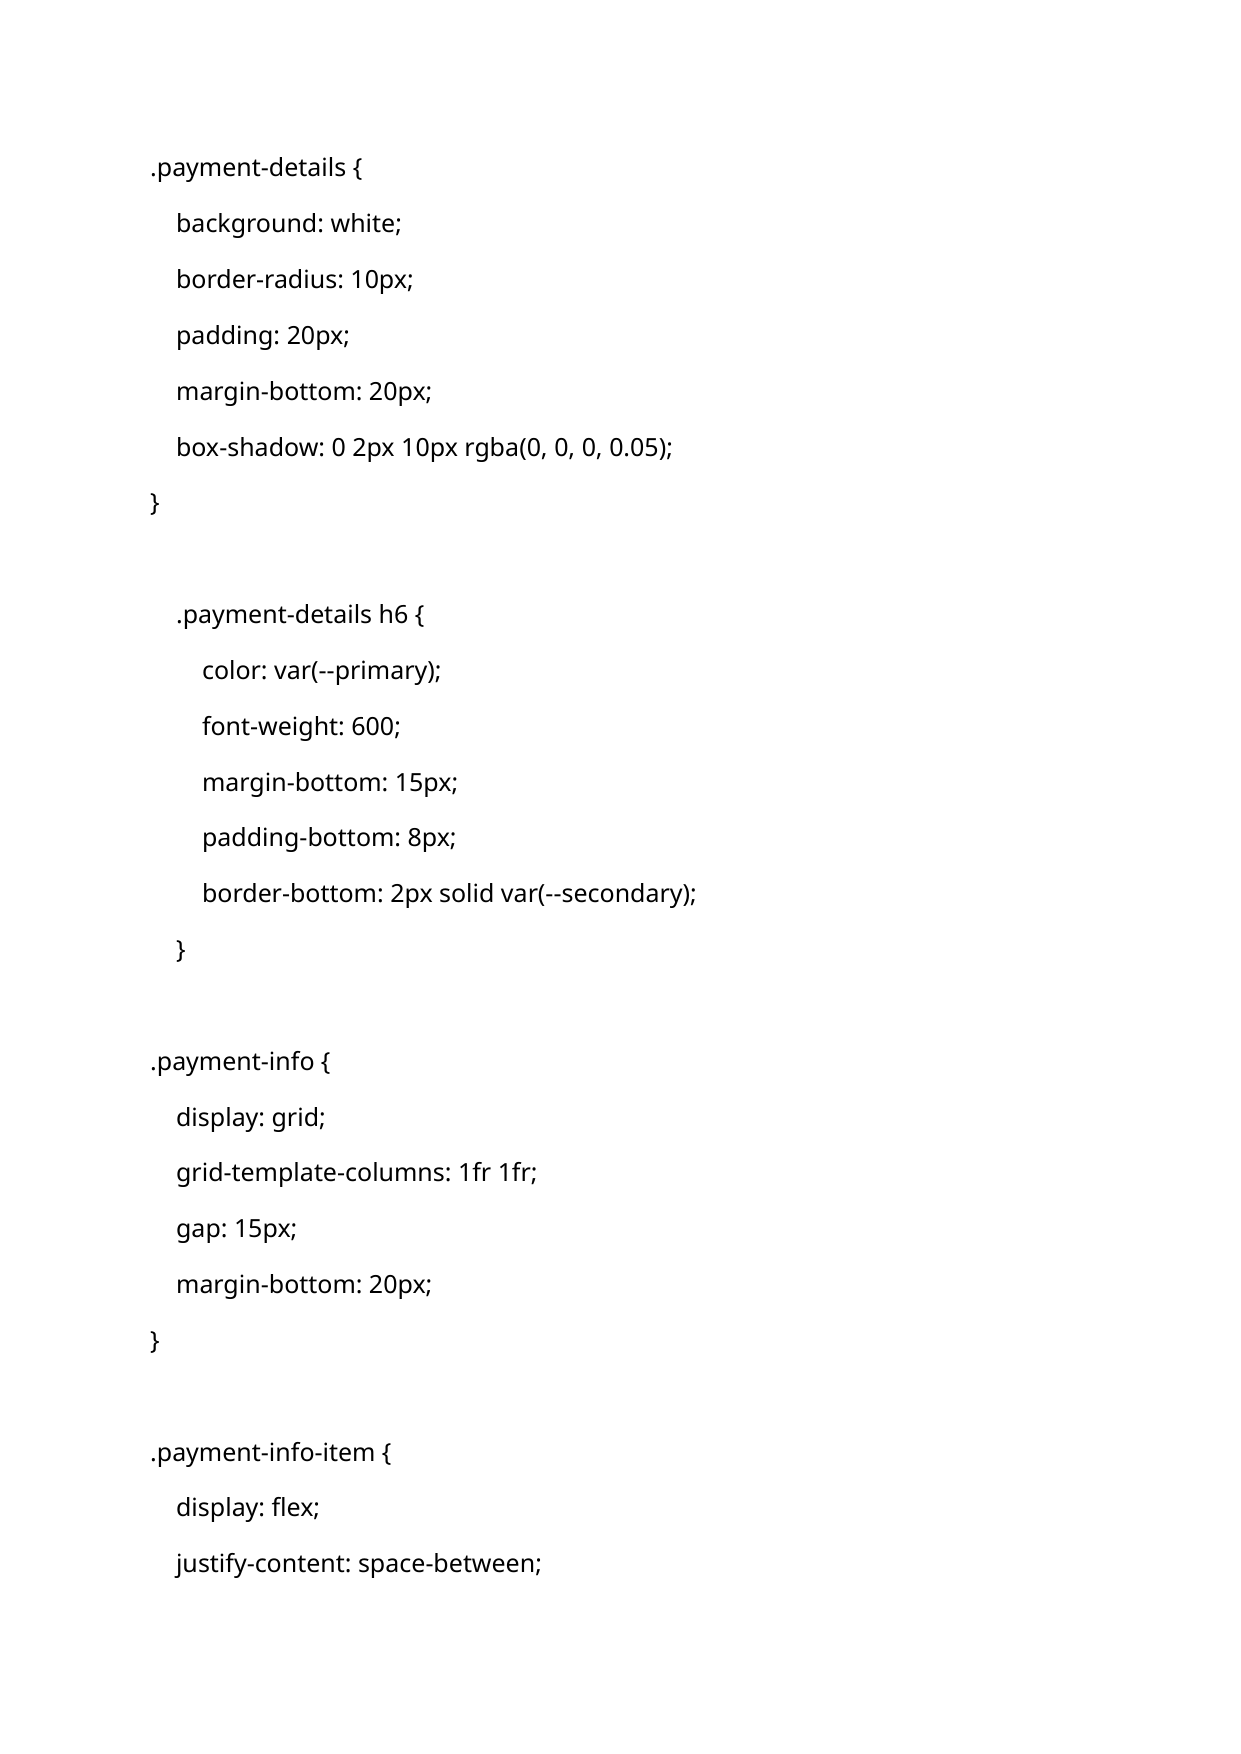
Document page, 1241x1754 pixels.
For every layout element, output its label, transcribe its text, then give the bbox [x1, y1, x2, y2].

text .payment-info-item { [150, 1434, 1090, 1468]
text display: flex; [150, 1490, 1090, 1524]
text } [150, 932, 1090, 966]
text .payment-details h6 { [150, 597, 1090, 631]
text background: white; [150, 206, 1090, 240]
text justify-content: space-between; [150, 1546, 1090, 1580]
text border-bottom: 2px solid var(--secondary); [150, 876, 1090, 910]
text padding: 20px; [150, 317, 1090, 352]
text gap: 15px; [150, 1211, 1090, 1245]
text .payment-details { [150, 150, 1090, 184]
text box-shadow: 0 2px 10px rgba(0, 0, 0, 0.05); [150, 429, 1090, 463]
text display: grid; [150, 1099, 1090, 1133]
text margin-bottom: 20px; [150, 1267, 1090, 1301]
text .payment-info { [150, 1043, 1090, 1077]
text } [150, 1322, 1090, 1357]
text grid-template-columns: 1fr 1fr; [150, 1155, 1090, 1189]
text } [150, 485, 1090, 519]
text font-weight: 600; [150, 708, 1090, 742]
text margin-bottom: 15px; [150, 764, 1090, 798]
text margin-bottom: 20px; [150, 373, 1090, 407]
text color: var(--primary); [150, 652, 1090, 687]
text padding-bottom: 8px; [150, 820, 1090, 854]
text border-radius: 10px; [150, 262, 1090, 296]
